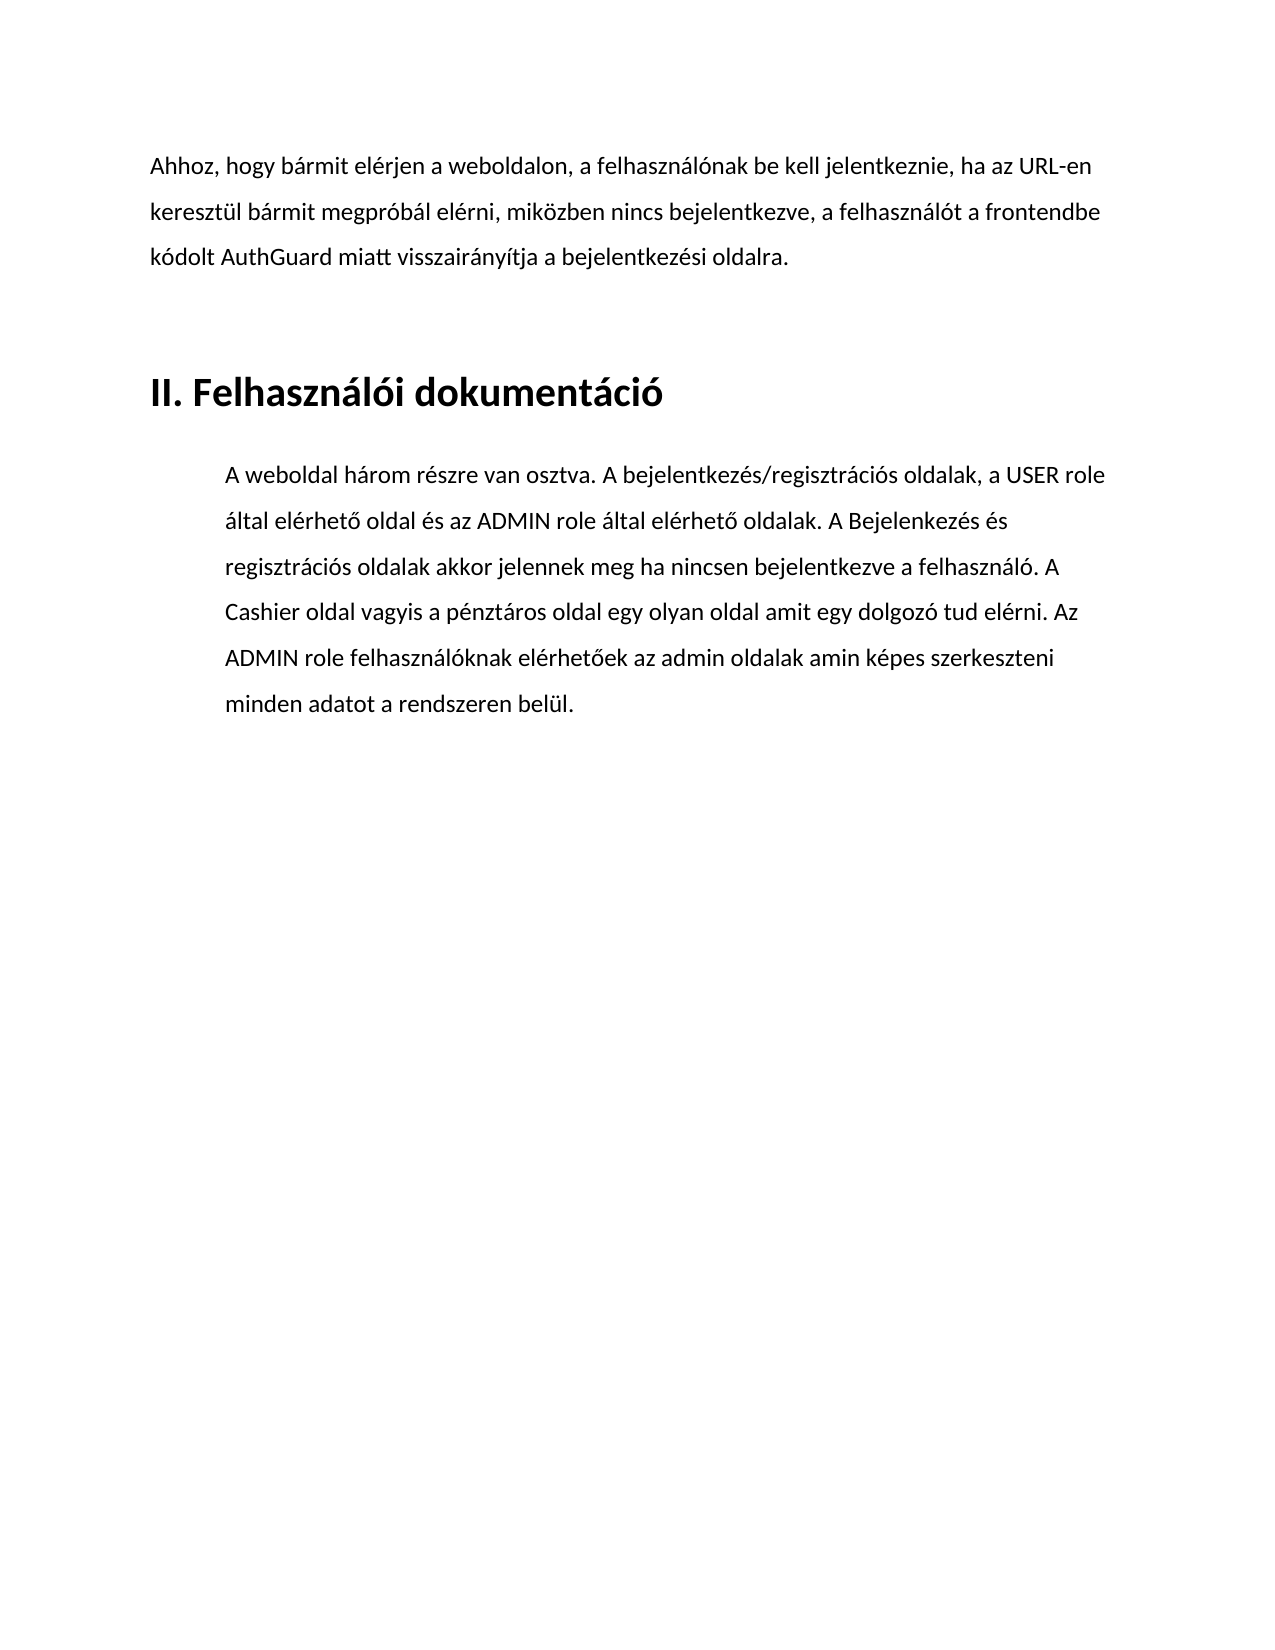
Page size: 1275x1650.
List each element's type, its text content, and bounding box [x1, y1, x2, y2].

list A weboldal három részre van osztva. A bejelentkezés/regisztrációs oldalak, a USER role által elérhető oldal és az ADMIN role által elérhető oldalak. A Bejelenkezés és regisztrációs oldalak akkor jelennek meg ha nincsen bejelentkezve a felhasználó. A Cashier oldal vagyis a pénztáros oldal egy olyan oldal amit egy dolgozó tud elérni. Az ADMIN role felhasználóknak elérhetőek az admin oldalak amin képes szerkeszteni minden adatot a rendszeren belül. [225, 459, 1125, 718]
text Ahhoz, hogy bármit elérjen a weboldalon, a felhasználónak be kell jelentkeznie, ha az URL-en keresztül bármit megpróbál elérni, miközben nincs bejelentkezve, a felhasználót a frontendbe kódolt AuthGuard miatt visszairányítja a bejelentkezési oldalra. [150, 150, 1125, 272]
text II. Felhasználói dokumentáció [150, 366, 1125, 417]
